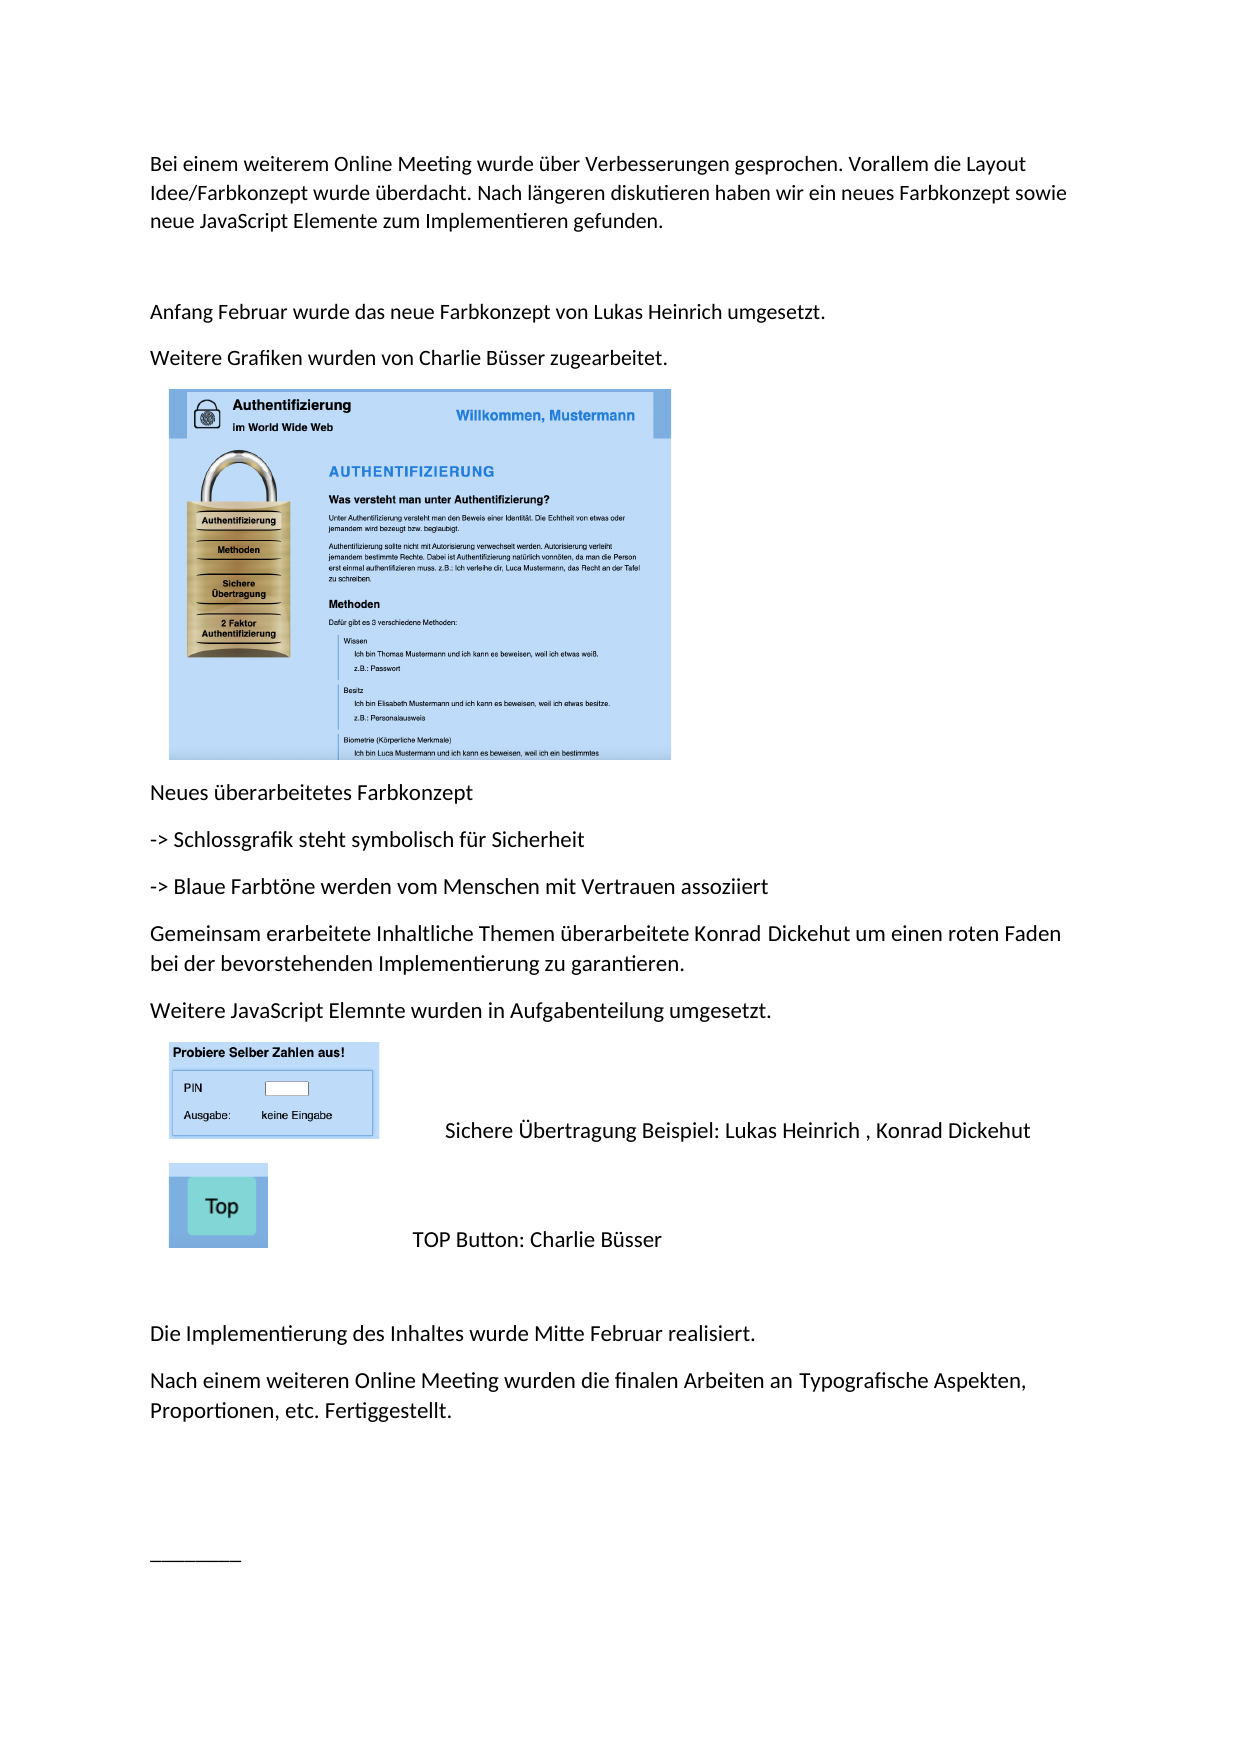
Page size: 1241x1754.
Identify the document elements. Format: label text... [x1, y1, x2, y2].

text TOP Button: Charlie Büsser [150, 1163, 1090, 1254]
text Weitere Grafiken wurden von Charlie Büsser zugearbeitet. [150, 344, 1090, 370]
text Die Implementierung des Inhaltes wurde Mitte Februar realisiert. [150, 1319, 1090, 1347]
text -> Blaue Farbtöne werden vom Menschen mit Vertrauen assoziiert [150, 872, 1090, 900]
text -> Schlossgrafik steht symbolisch für Sicherheit [150, 825, 1090, 853]
text Anfang Februar wurde das neue Farbkonzept von Lukas Heinrich umgesetzt. [150, 298, 1090, 325]
text Gemeinsam erarbeitete Inhaltliche Themen überarbeitete Konrad Dickehut um einen roten Faden bei der bevorstehenden Implementierung zu garantieren. [150, 919, 1090, 977]
text Weitere JavaScript Elemnte wurden in Aufgabenteilung umgesetzt. [150, 996, 1090, 1024]
text Neues überarbeitetes Farbkonzept [150, 778, 1090, 806]
text Nach einem weiteren Online Meeting wurden die finalen Arbeiten an Typografische Aspekten, Proportionen, etc. Fertiggestellt. [150, 1366, 1090, 1424]
text ________ [150, 1537, 1090, 1565]
text Sichere Übertragung Beispiel: Lukas Heinrich , Konrad Dickehut [150, 1043, 1090, 1145]
text Bei einem weiterem Online Meeting wurde über Verbesserungen gesprochen. Vorallem die Layout Idee/Farbkonzept wurde überdacht. Nach längeren diskutieren haben wir ein neues Farbkonzept sowie neue JavaScript Elemente zum Implementieren gefunden. [150, 150, 1090, 234]
